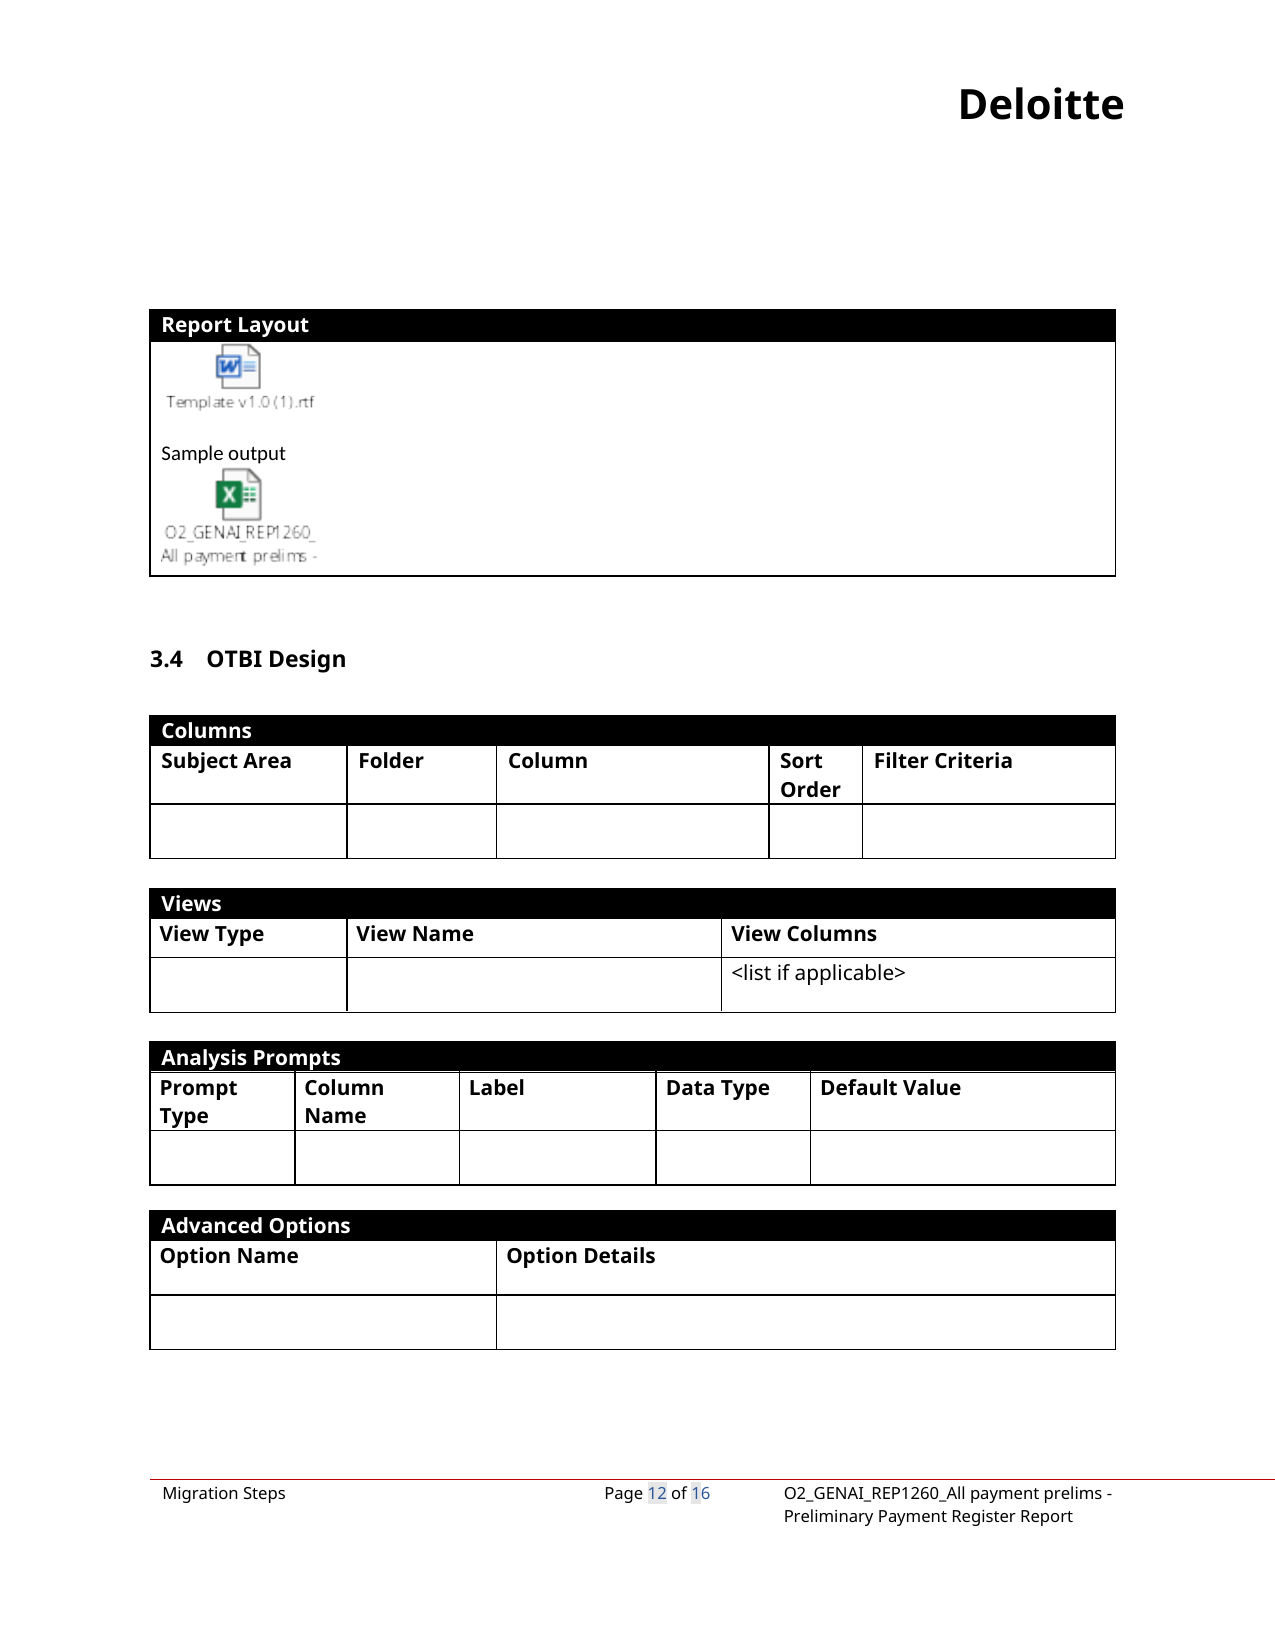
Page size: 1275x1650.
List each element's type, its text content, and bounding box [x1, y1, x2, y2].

table_cell [770, 805, 862, 858]
table_cell [348, 958, 721, 1011]
table_cell Sample output [151, 342, 1115, 575]
table_cell Prompt Type [151, 1073, 294, 1130]
table_cell Column Name [296, 1073, 459, 1130]
table_cell [151, 1296, 496, 1349]
table_header Analysis Prompts [151, 1043, 1115, 1071]
table_cell [151, 958, 346, 1011]
table_header Advanced Options [151, 1211, 1115, 1240]
table_cell [151, 1131, 294, 1184]
table_cell Filter Criteria [863, 746, 1115, 803]
table_cell Subject Area [151, 746, 346, 803]
table_cell Option Name [151, 1241, 496, 1294]
table_cell [657, 1131, 810, 1184]
table_header Columns [151, 716, 1115, 745]
table_cell Default Value [811, 1073, 1115, 1130]
table_cell [151, 805, 346, 858]
table_cell [348, 805, 496, 858]
table_header Report Layout [151, 311, 1115, 340]
table_cell [460, 1131, 655, 1184]
table_cell [811, 1131, 1115, 1184]
table_cell Label [460, 1073, 655, 1130]
table_cell Folder [348, 746, 496, 803]
table_cell <list if applicable> [722, 958, 1115, 1011]
table_cell View Type [151, 919, 346, 957]
table_cell Option Details [497, 1241, 1115, 1294]
table_cell [497, 805, 768, 858]
table_cell [497, 1296, 1115, 1349]
table_cell [863, 805, 1115, 858]
table_cell Column [497, 746, 768, 803]
table_cell Sort Order [770, 746, 862, 803]
subtitle OTBI Design [150, 643, 1125, 674]
table_cell [296, 1131, 459, 1184]
table_cell View Name [348, 919, 721, 957]
table_cell View Columns [722, 919, 1115, 957]
table_header Views [151, 889, 1115, 918]
table_cell Data Type [657, 1073, 810, 1130]
